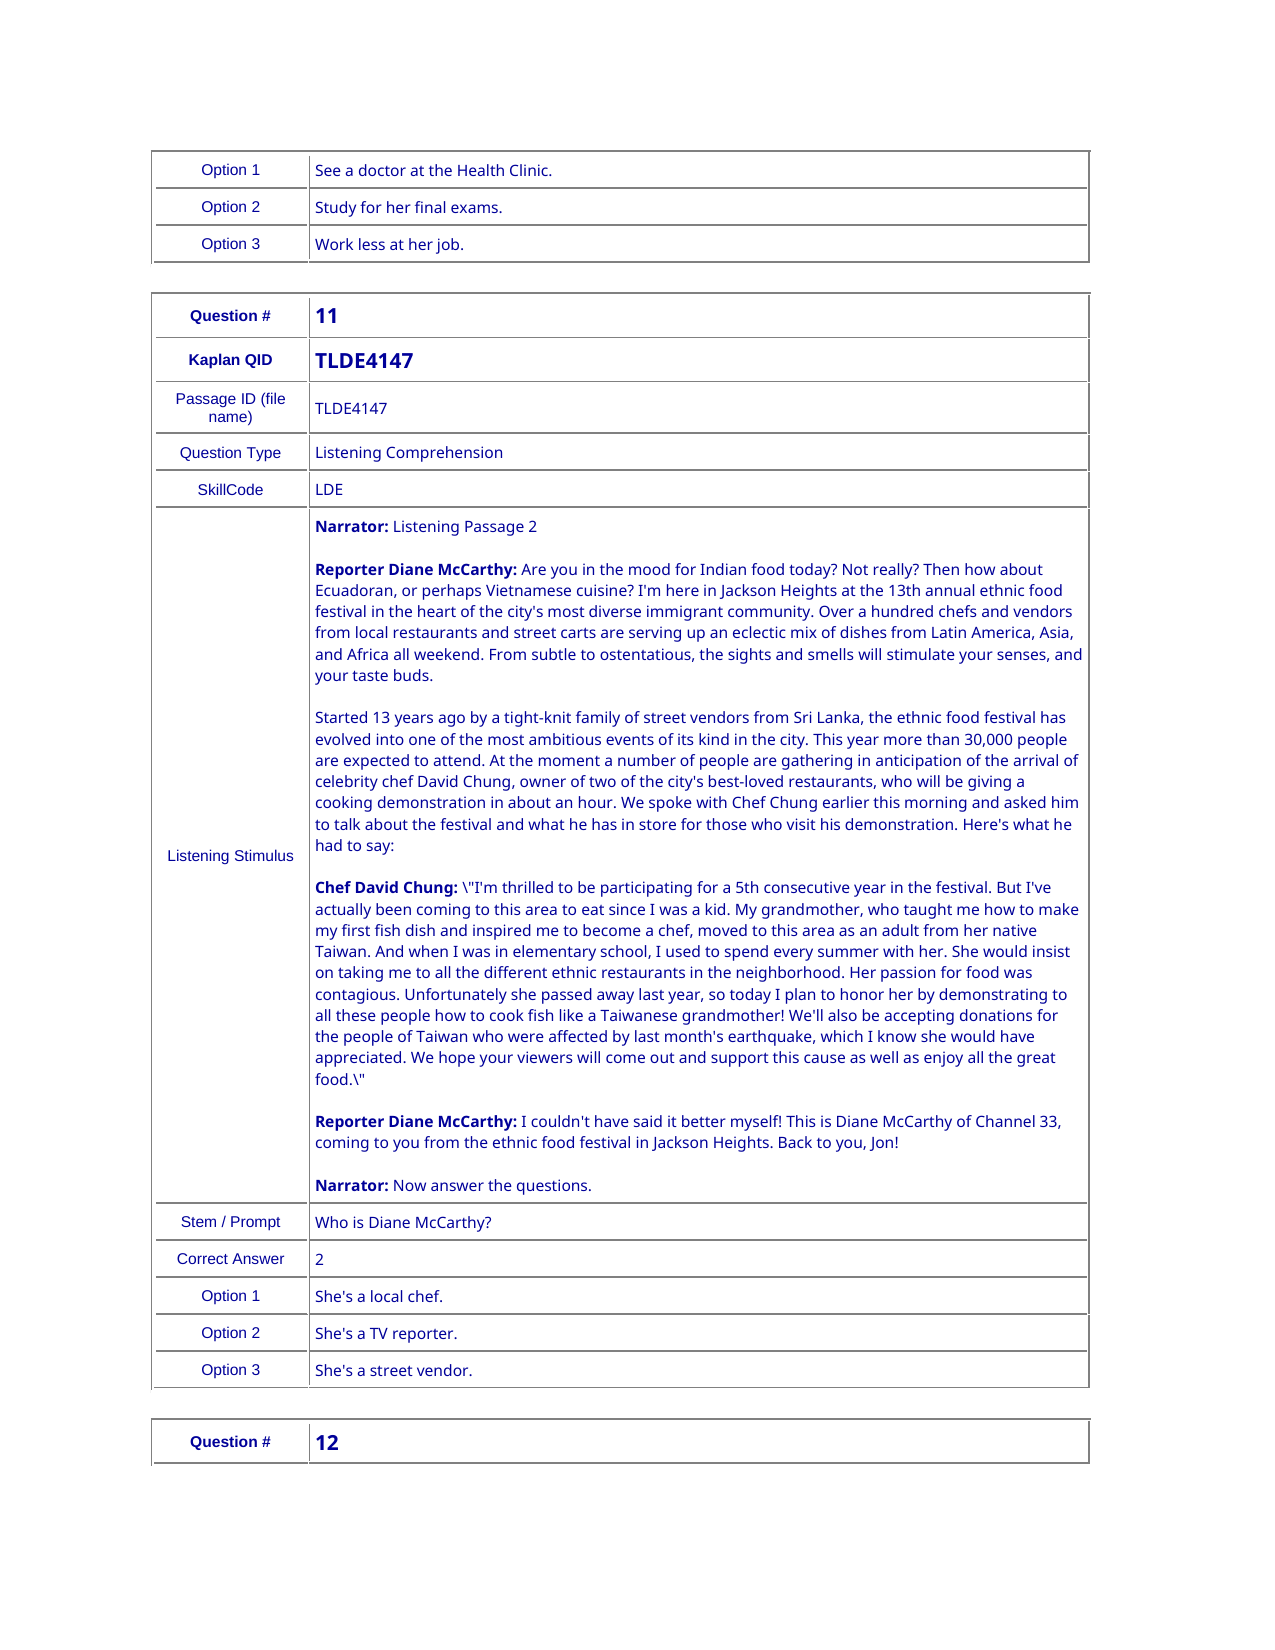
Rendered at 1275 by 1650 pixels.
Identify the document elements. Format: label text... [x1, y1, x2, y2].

table_cell Listening Comprehension [310, 432, 1089, 469]
table_cell Stem / Prompt [154, 1202, 307, 1239]
table_cell Question Type [154, 432, 307, 469]
table_cell She's a street vendor. [309, 1350, 1088, 1387]
table_cell Correct Answer [154, 1239, 307, 1276]
table_cell She's a TV reporter. [310, 1313, 1090, 1350]
table_cell Option 2 [152, 1313, 307, 1350]
table_cell Option 3 [154, 224, 308, 261]
table_cell SkillCode [154, 469, 307, 506]
table_cell See a doctor at the Health Clinic. [309, 153, 1088, 187]
table_cell Option 1 [154, 1276, 307, 1313]
table_cell She's a local chef. [310, 1276, 1088, 1313]
table_cell Kaplan QID [154, 336, 307, 381]
table_cell TLDE4147 [309, 381, 1090, 432]
table_cell Passage ID (file name) [152, 381, 308, 432]
table_header Question # [154, 296, 308, 336]
table_cell Work less at her job. [309, 224, 1088, 261]
table_cell Option 1 [154, 153, 308, 187]
table_header Question # [154, 1422, 308, 1462]
table_cell Narrator: Listening Passage 2 Reporter Diane McCarthy: Are you in the mood for Indian food today? Not really? Then how about Ecuadoran, or perhaps Vietnamese cuisine? I'm here in Jackson Heights at the 13th annual ethnic food festival in the heart of the city's most diverse immigrant community. Over a hundred chefs and vendors from local restaurants and street carts are serving up an eclectic mix of dishes from Latin America, Asia, and Africa all weekend. From subtle to ostentatious, the sights and smells will stimulate your senses, and your taste buds. Started 13 years ago by a tight-knit family of street vendors from Sri Lanka, the ethnic food festival has evolved into one of the most ambitious events of its kind in the city. This year more than 30,000 people are expected to attend. At the moment a number of people are gathering in anticipation of the arrival of celebrity chef David Chung, owner of two of the city's best-loved restaurants, who will be giving a cooking demonstration in about an hour. We spoke with Chef Chung earlier this morning and asked him to talk about the festival and what he has in store for those who visit his demonstration. Here's what he had to say: Chef David Chung: \"I'm thrilled to be participating for a 5th consecutive year in the festival. But I've actually been coming to this area to eat since I was a kid. My grandmother, who taught me how to make my first fish dish and inspired me to become a chef, moved to this area as an adult from her native Taiwan. And when I was in elementary school, I used to spend every summer with her. She would insist on taking me to all the different ethnic restaurants in the neighborhood. Her passion for food was contagious. Unfortunately she passed away last year, so today I plan to honor her by demonstrating to all these people how to cook fish like a Taiwanese grandmother! We'll also be accepting donations for the people of Taiwan who were affected by last month's earthquake, which I know she would have appreciated. We hope your viewers will come out and support this cause as well as enjoy all the great food.\" Reporter Diane McCarthy: I couldn't have said it better myself! This is Diane McCarthy of Channel 33, coming to you from the ethnic food festival in Jackson Heights. Back to you, Jon! Narrator: Now answer the questions. [310, 506, 1089, 1202]
table_cell 2 [310, 1239, 1088, 1276]
table_cell Listening Stimulus [154, 506, 307, 1202]
table_cell Who is Diane McCarthy? [310, 1202, 1088, 1239]
table_header 12 [309, 1422, 1088, 1462]
table_cell Study for her final exams. [310, 187, 1088, 224]
table_cell Option 3 [154, 1350, 308, 1387]
table_cell TLDE4147 [310, 336, 1089, 381]
table_header 11 [309, 296, 1088, 336]
table_cell LDE [310, 469, 1089, 506]
table_cell Option 2 [154, 187, 307, 224]
